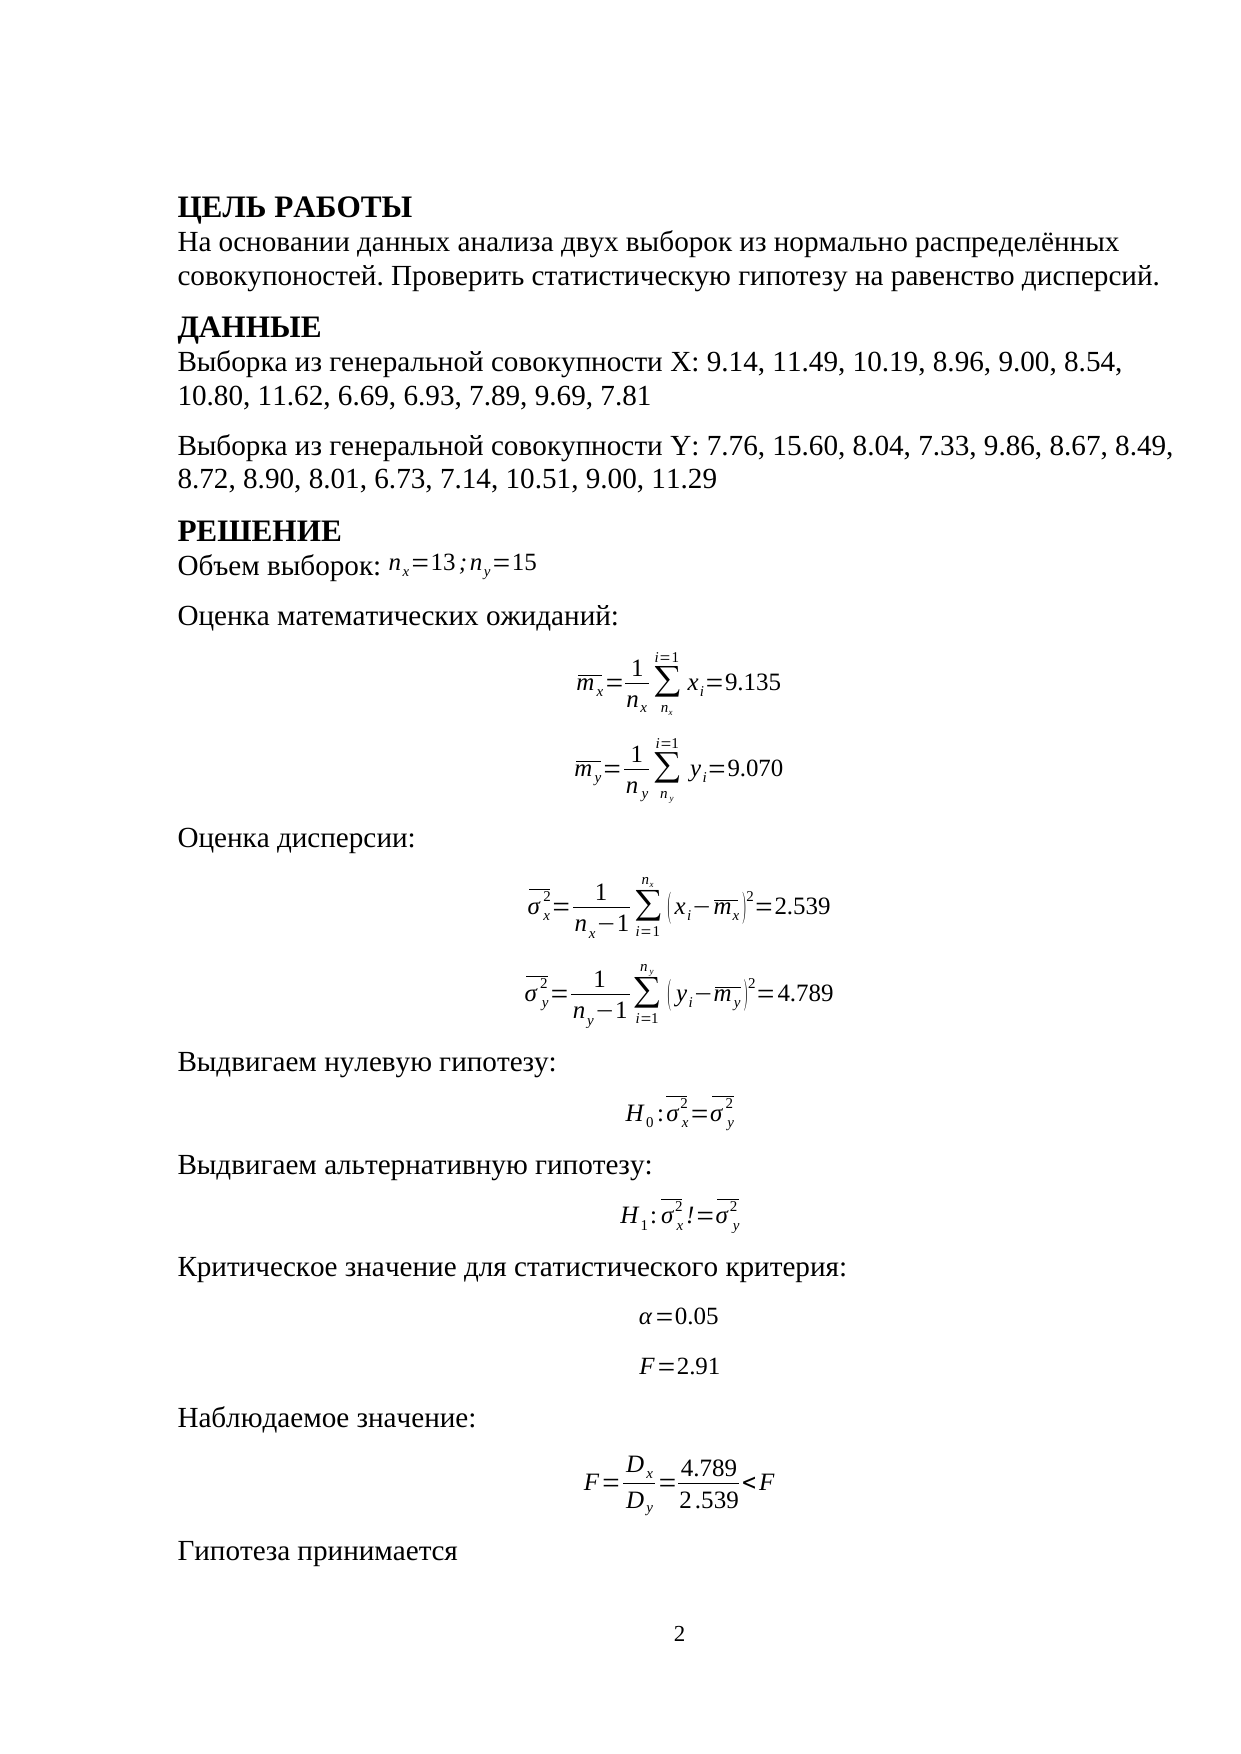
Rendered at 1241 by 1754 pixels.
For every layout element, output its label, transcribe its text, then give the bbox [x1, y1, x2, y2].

subtitle РЕШЕНИЕ [177, 512, 1181, 548]
text Выдвигаем нулевую гипотезу: [177, 1044, 1181, 1078]
text На основании данных анализа двух выборок из нормально распределённых совокупоностей. Проверить статистическую гипотезу на равенство дисперсий. [177, 224, 1181, 292]
text Объем выборок: [177, 548, 1181, 581]
text Оценка математических ожиданий: [177, 598, 1181, 631]
text Выдвигаем альтернативную гипотезу: [177, 1147, 1181, 1181]
subtitle ЦЕЛЬ РАБОТЫ [177, 189, 1181, 224]
text Критическое значение для статистического критерия: [177, 1249, 1181, 1283]
text Наблюдаемое значение: [177, 1400, 1181, 1433]
text Оценка дисперсии: [177, 820, 1181, 854]
text Гипотеза принимается [177, 1533, 1181, 1567]
text Выборка из генеральной совокупности X: 9.14, 11.49, 10.19, 8.96, 9.00, 8.54, 10.80, 11.62, 6.69, 6.93, 7.89, 9.69, 7.81 [177, 344, 1181, 411]
text Выборка из генеральной совокупности Y: 7.76, 15.60, 8.04, 7.33, 9.86, 8.67, 8.49, 8.72, 8.90, 8.01, 6.73, 7.14, 10.51, 9.00, 11.29 [177, 428, 1181, 495]
subtitle ДАННЫЕ [177, 308, 1181, 344]
